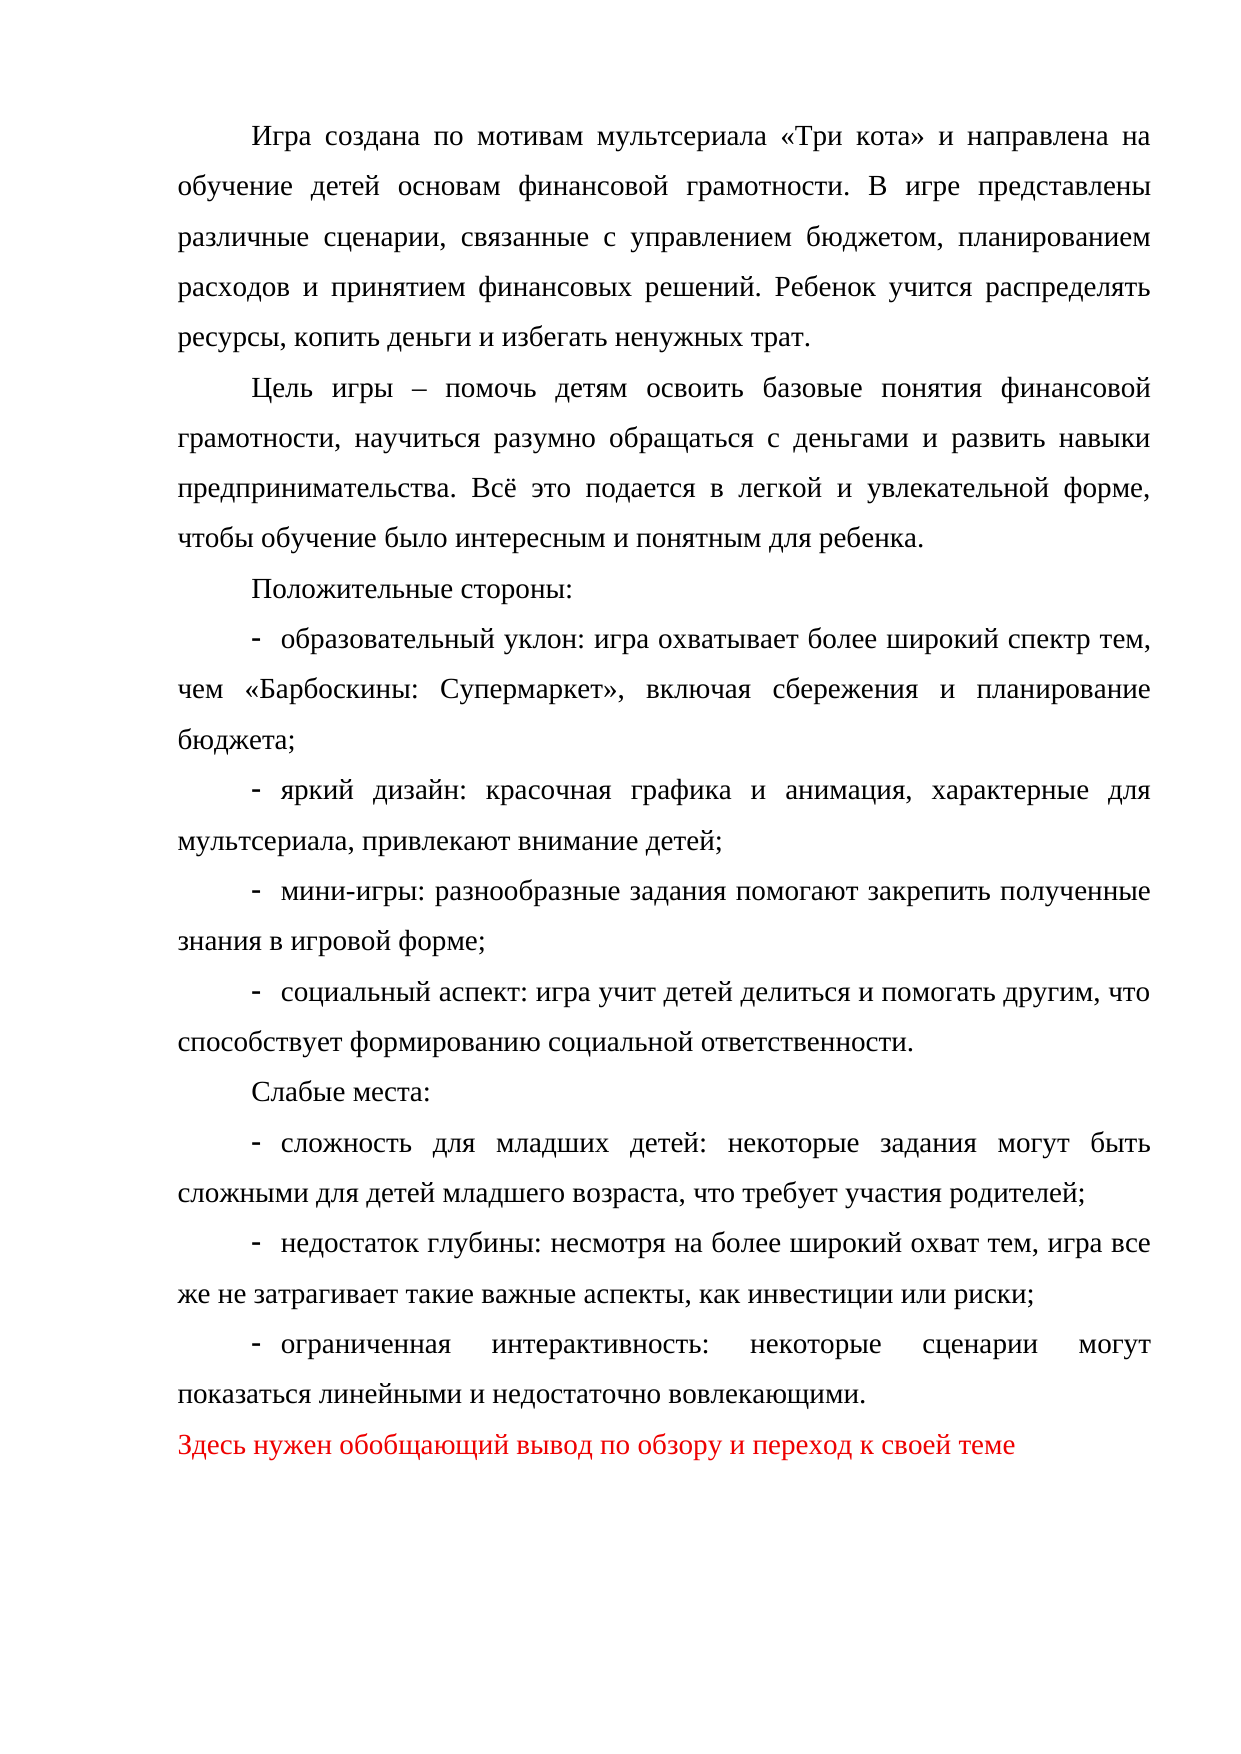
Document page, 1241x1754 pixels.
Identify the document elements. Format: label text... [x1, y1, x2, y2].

list социальный аспект: игра учит детей делиться и помогать другим, что способствует формированию социальной ответственности. [177, 974, 1152, 1058]
text Цель игры – помочь детям освоить базовые понятия финансовой грамотности, научиться разумно обращаться с деньгами и развить навыки предпринимательства. Всё это подается в легкой и увлекательной форме, чтобы обучение было интересным и понятным для ребенка. [177, 370, 1152, 554]
text Игра создана по мотивам мультсериала «Три кота» и направлена на обучение детей основам финансовой грамотности. В игре представлены различные сценарии, связанные с управлением бюджетом, планированием расходов и принятием финансовых решений. Ребенок учится распределять ресурсы, копить деньги и избегать ненужных трат. [177, 118, 1152, 353]
list образовательный уклон: игра охватывает более широкий спектр тем, чем «Барбоскины: Супермаркет», включая сбережения и планирование бюджета; [177, 621, 1152, 756]
text Положительные стороны: [177, 571, 1152, 604]
list яркий дизайн: красочная графика и анимация, характерные для мультсериала, привлекают внимание детей; [177, 772, 1152, 856]
list сложность для младших детей: некоторые задания могут быть сложными для детей младшего возраста, что требует участия родителей; [177, 1125, 1152, 1209]
list мини-игры: разнообразные задания помогают закрепить полученные знания в игровой форме; [177, 873, 1152, 957]
list недостаток глубины: несмотря на более широкий охват тем, игра все же не затрагивает такие важные аспекты, как инвестиции или риски; [177, 1226, 1152, 1309]
text Здесь нужен обобщающий вывод по обзору и переход к своей теме [177, 1427, 1152, 1461]
text Слабые места: [177, 1074, 1152, 1108]
list ограниченная интерактивность: некоторые сценарии могут показаться линейными и недостаточно вовлекающими. [177, 1326, 1152, 1410]
